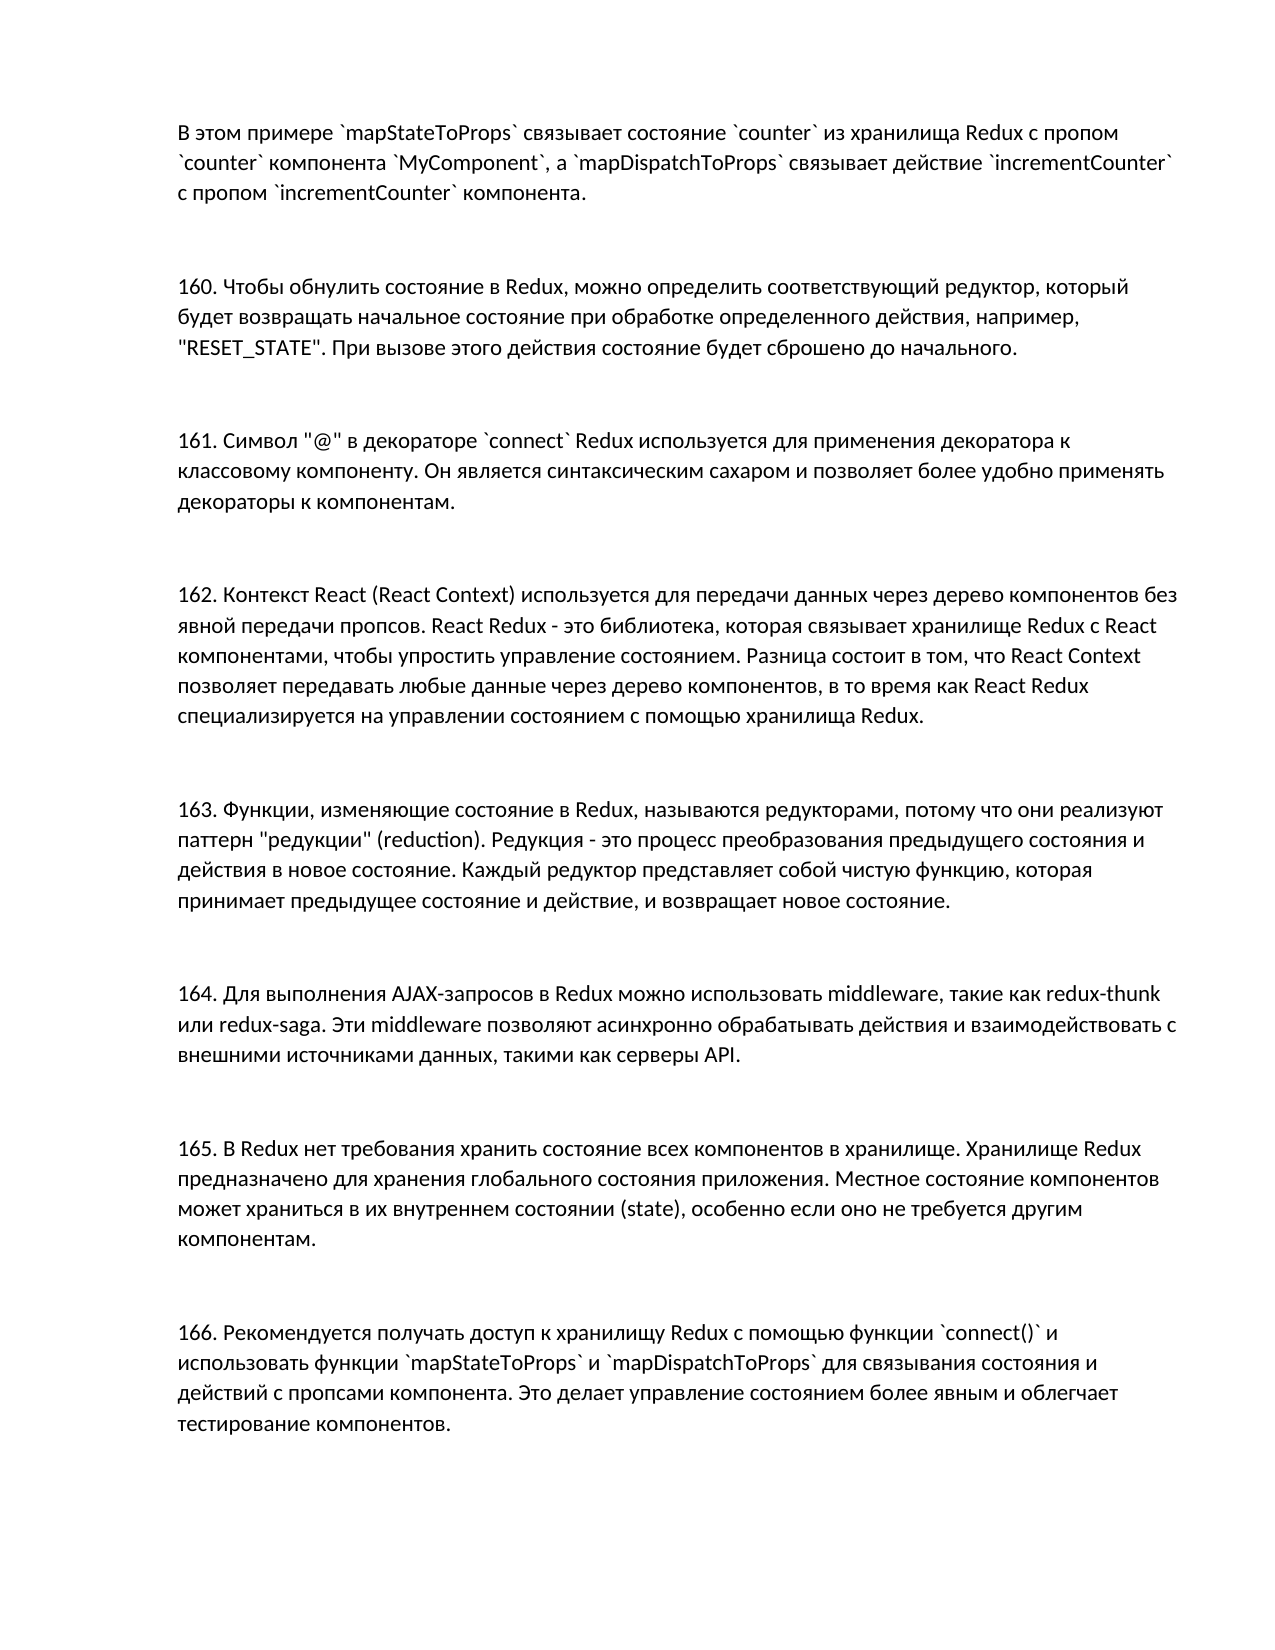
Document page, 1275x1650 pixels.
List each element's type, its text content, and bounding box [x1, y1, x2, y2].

text 166. Рекомендуется получать доступ к хранилищу Redux с помощью функции `connect()` и использовать функции `mapStateToProps` и `mapDispatchToProps` для связывания состояния и действий с пропсами компонента. Это делает управление состоянием более явным и облегчает тестирование компонентов. [177, 1318, 1186, 1437]
text 163. Функции, изменяющие состояние в Redux, называются редукторами, потому что они реализуют паттерн "редукции" (reduction). Редукция - это процесс преобразования предыдущего состояния и действия в новое состояние. Каждый редуктор представляет собой чистую функцию, которая принимает предыдущее состояние и действие, и возвращает новое состояние. [177, 795, 1186, 914]
text 160. Чтобы обнулить состояние в Redux, можно определить соответствующий редуктор, который будет возвращать начальное состояние при обработке определенного действия, например, "RESET_STATE". При вызове этого действия состояние будет сброшено до начального. [177, 272, 1186, 361]
text 164. Для выполнения AJAX-запросов в Redux можно использовать middleware, такие как redux-thunk или redux-saga. Эти middleware позволяют асинхронно обрабатывать действия и взаимодействовать с внешними источниками данных, такими как серверы API. [177, 979, 1186, 1068]
text 165. В Redux нет требования хранить состояние всех компонентов в хранилище. Хранилище Redux предназначено для хранения глобального состояния приложения. Местное состояние компонентов может храниться в их внутреннем состоянии (state), особенно если оно не требуется другим компонентам. [177, 1134, 1186, 1252]
text 161. Символ "@" в декораторе `connect` Redux используется для применения декоратора к классовому компоненту. Он является синтаксическим сахаром и позволяет более удобно применять декораторы к компонентам. [177, 426, 1186, 515]
text В этом примере `mapStateToProps` связывает состояние `counter` из хранилища Redux с пропом `counter` компонента `MyComponent`, а `mapDispatchToProps` связывает действие `incrementCounter` с пропом `incrementCounter` компонента. [177, 118, 1186, 207]
text 162. Контекст React (React Context) используется для передачи данных через дерево компонентов без явной передачи пропсов. React Redux - это библиотека, которая связывает хранилище Redux с React компонентами, чтобы упростить управление состоянием. Разница состоит в том, что React Context позволяет передавать любые данные через дерево компонентов, в то время как React Redux специализируется на управлении состоянием с помощью хранилища Redux. [177, 581, 1186, 729]
